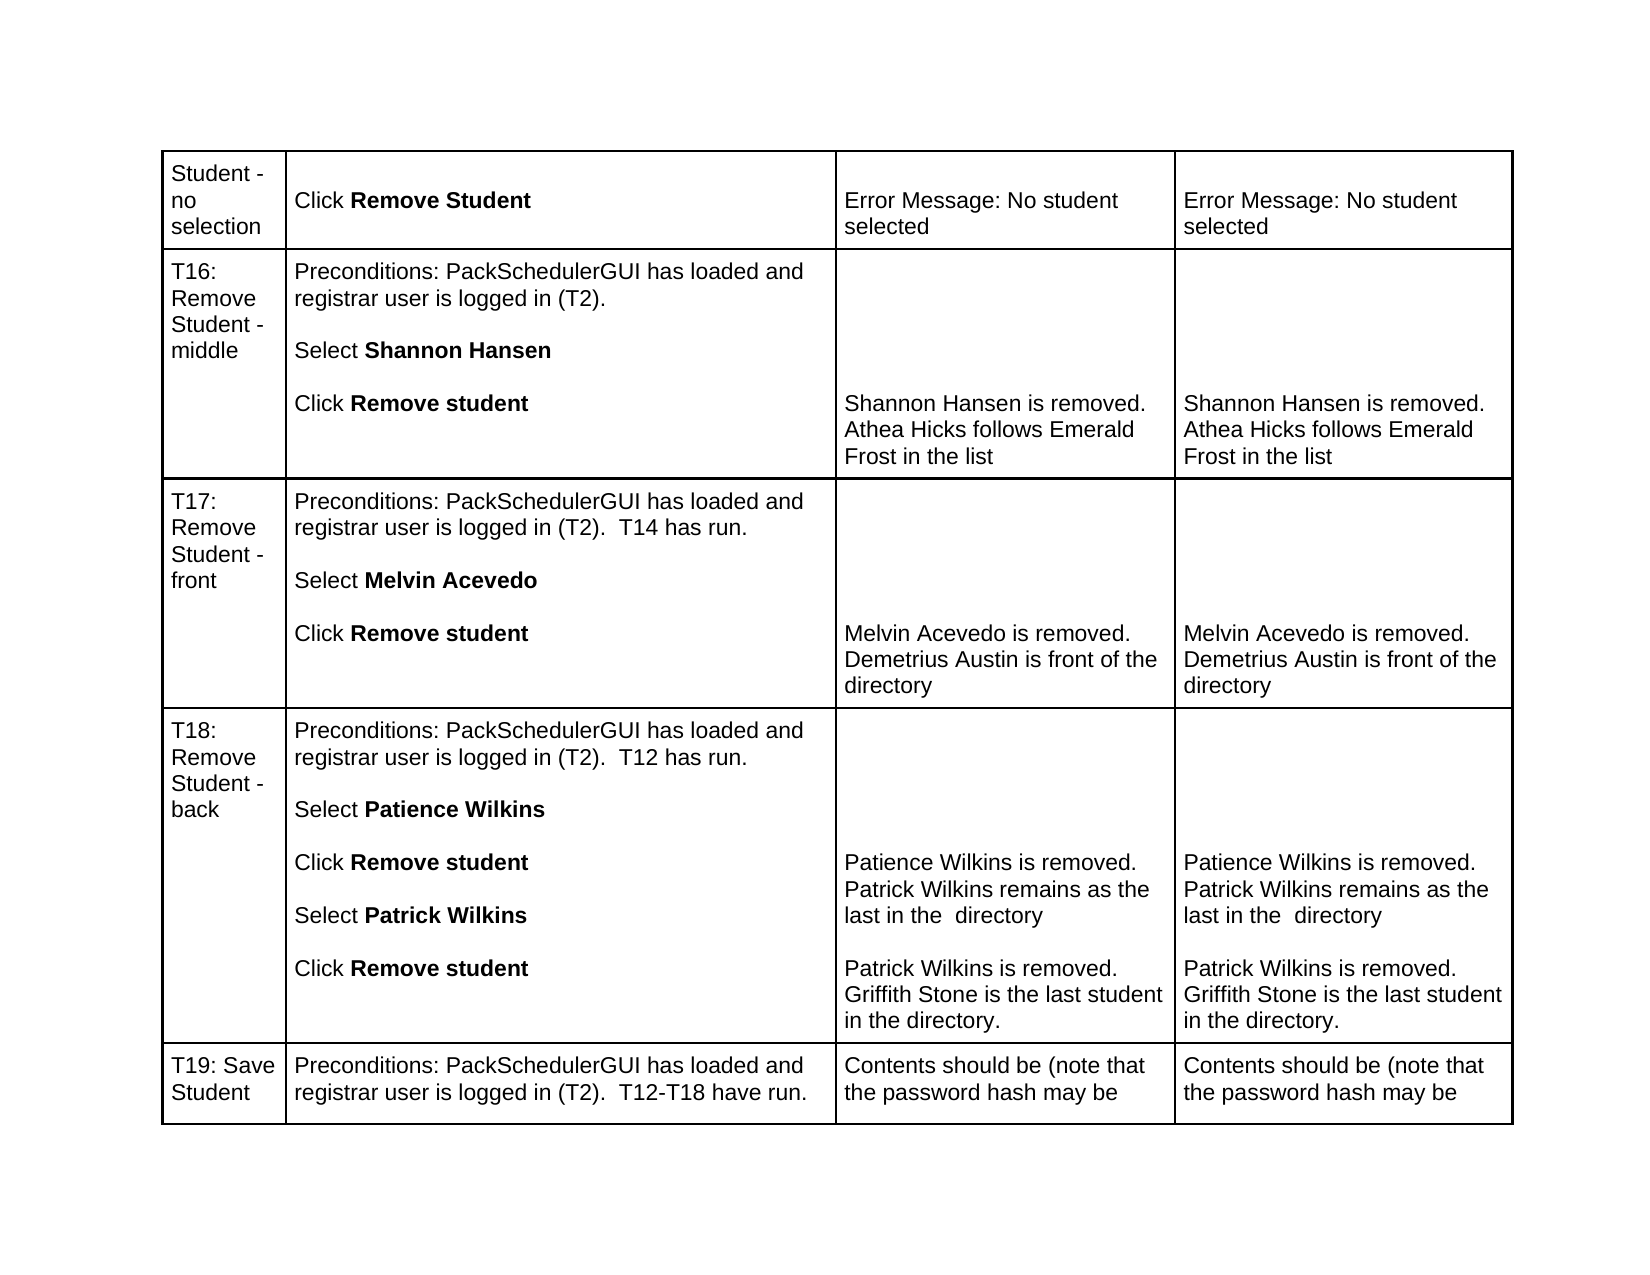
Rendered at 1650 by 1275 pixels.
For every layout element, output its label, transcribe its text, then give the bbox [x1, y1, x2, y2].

table_cell T16: Remove Student - middle [164, 250, 285, 477]
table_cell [837, 1044, 1174, 1123]
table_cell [164, 1044, 285, 1123]
table_cell Melvin Acevedo is removed. Demetrius Austin is front of the directory [837, 480, 1174, 707]
table_cell Preconditions: PackSchedulerGUI has loaded and registrar user is logged in (T2). Select Shannon Hansen Click Remove student [287, 250, 835, 477]
table_cell Preconditions: PackSchedulerGUI has loaded and registrar user is logged in (T2). T12 has run. Select Patience Wilkins Click Remove student Select Patrick Wilkins Click Remove student [287, 709, 835, 1042]
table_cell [1176, 152, 1511, 248]
table_cell Patience Wilkins is removed. Patrick Wilkins remains as the last in the directory Patrick Wilkins is removed. Griffith Stone is the last student in the directory. [837, 709, 1174, 1042]
table_cell Melvin Acevedo is removed. Demetrius Austin is front of the directory [1176, 480, 1511, 707]
table_cell T18: Remove Student - back [164, 709, 285, 1042]
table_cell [837, 152, 1174, 248]
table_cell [287, 152, 835, 248]
table_cell Patience Wilkins is removed. Patrick Wilkins remains as the last in the directory Patrick Wilkins is removed. Griffith Stone is the last student in the directory. [1176, 709, 1511, 1042]
table_cell Shannon Hansen is removed. Athea Hicks follows Emerald Frost in the list [1176, 250, 1511, 477]
table_cell Shannon Hansen is removed. Athea Hicks follows Emerald Frost in the list [837, 250, 1174, 477]
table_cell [287, 1044, 835, 1123]
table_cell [1176, 1044, 1511, 1123]
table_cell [164, 152, 285, 248]
table_cell Preconditions: PackSchedulerGUI has loaded and registrar user is logged in (T2). T14 has run. Select Melvin Acevedo Click Remove student [287, 480, 835, 707]
table_cell T17: Remove Student - front [164, 480, 285, 707]
